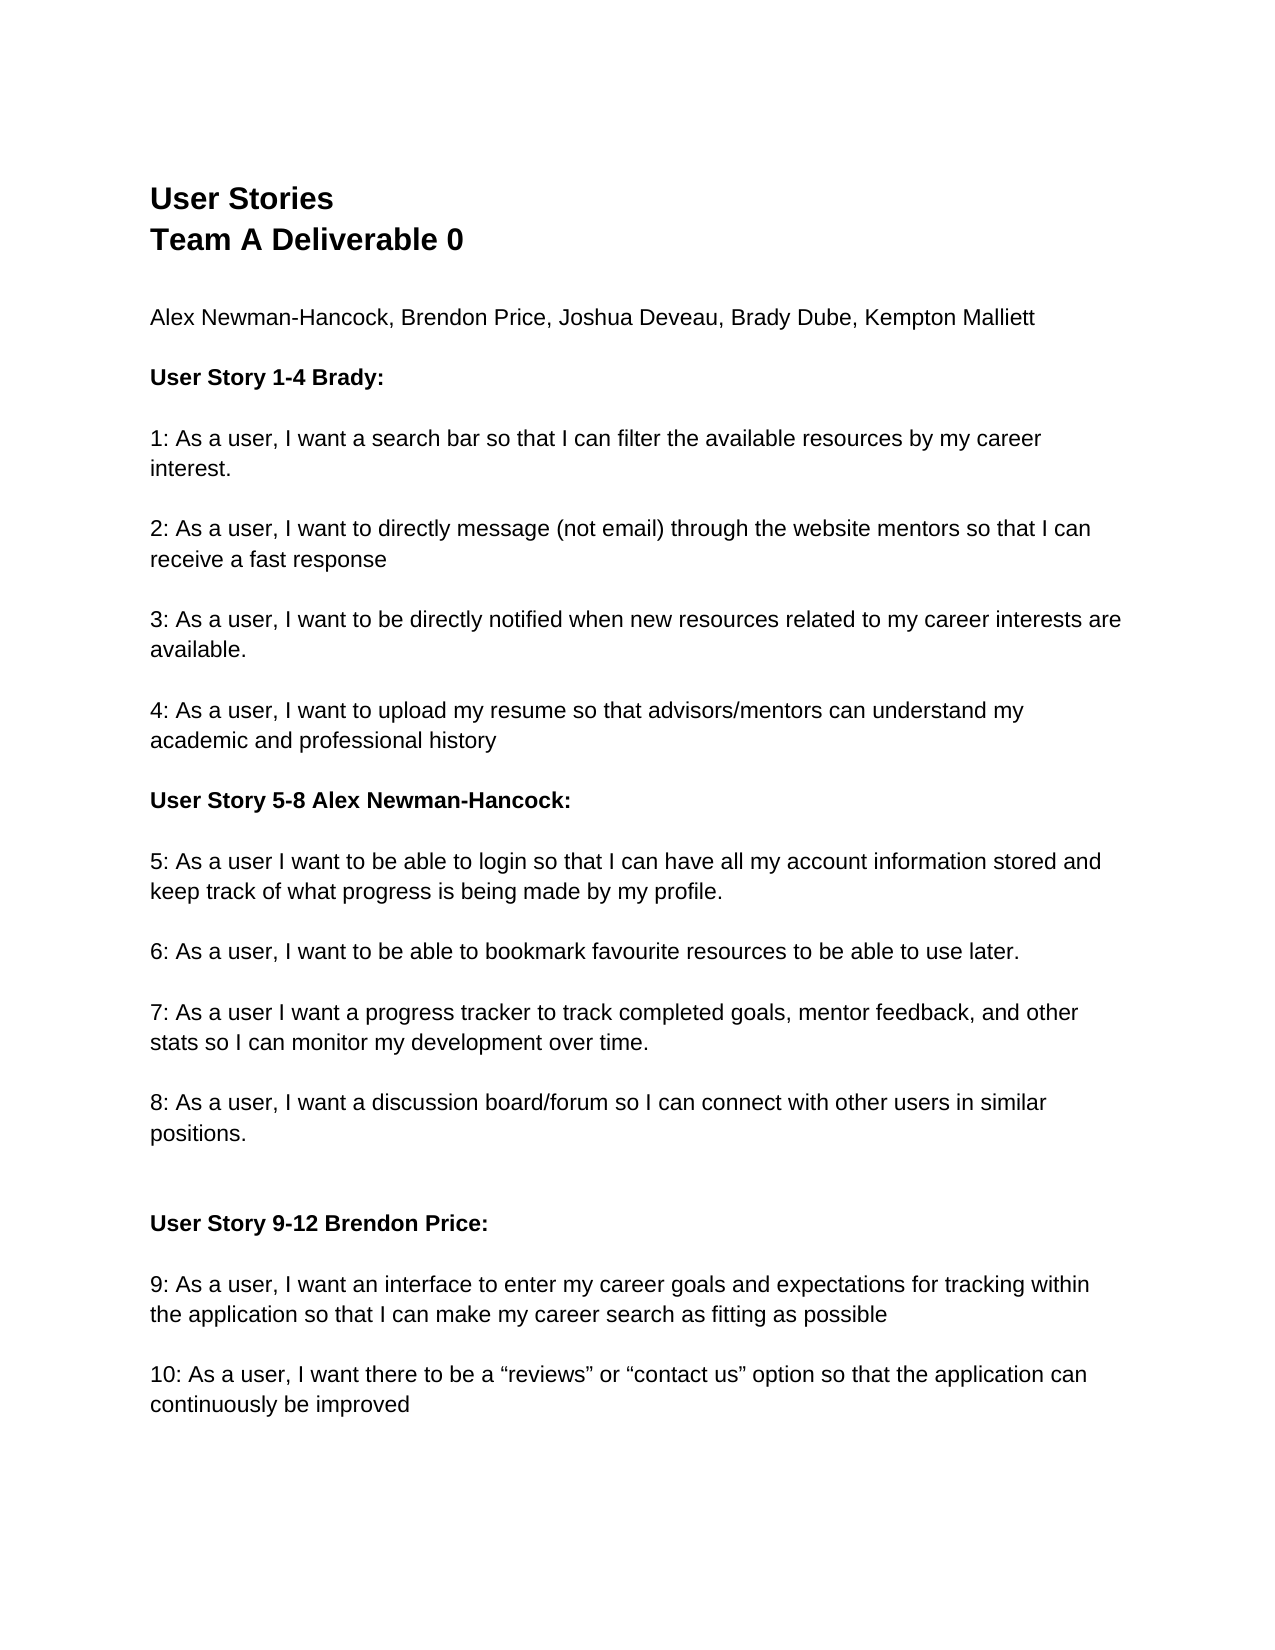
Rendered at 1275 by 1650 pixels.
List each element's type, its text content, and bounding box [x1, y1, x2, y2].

text 2: As a user, I want to directly message (not email) through the website mentors so that I can receive a fast response [150, 515, 1125, 572]
text 5: As a user I want to be able to login so that I can have all my account information stored and keep track of what progress is being made by my profile. [150, 848, 1125, 904]
text User Story 1-4 Brady: [150, 364, 1125, 391]
text Alex Newman-Hancock, Brendon Price, Joshua Deveau, Brady Dube, Kempton Malliett [150, 304, 1125, 330]
text 4: As a user, I want to upload my resume so that advisors/mentors can understand my academic and professional history User Story 5-8 Alex Newman-Hancock: [150, 697, 1125, 814]
text 10: As a user, I want there to be a “reviews” or “contact us” option so that the application can continuously be improved [150, 1361, 1125, 1418]
text 9: As a user, I want an interface to enter my career goals and expectations for tracking within the application so that I can make my career search as fitting as possible [150, 1271, 1125, 1327]
text User Story 9-12 Brendon Price: [150, 1210, 1125, 1237]
text 1: As a user, I want a search bar so that I can filter the available resources by my career interest. [150, 425, 1125, 481]
text 8: As a user, I want a discussion board/forum so I can connect with other users in similar positions. [150, 1089, 1125, 1146]
text 6: As a user, I want to be able to bookmark favourite resources to be able to use later. [150, 938, 1125, 965]
text Team A Deliverable 0 [150, 221, 1125, 257]
text 3: As a user, I want to be directly notified when new resources related to my career interests are available. [150, 606, 1125, 663]
text User Stories [150, 180, 1125, 216]
text 7: As a user I want a progress tracker to track completed goals, mentor feedback, and other stats so I can monitor my development over time. [150, 999, 1125, 1055]
